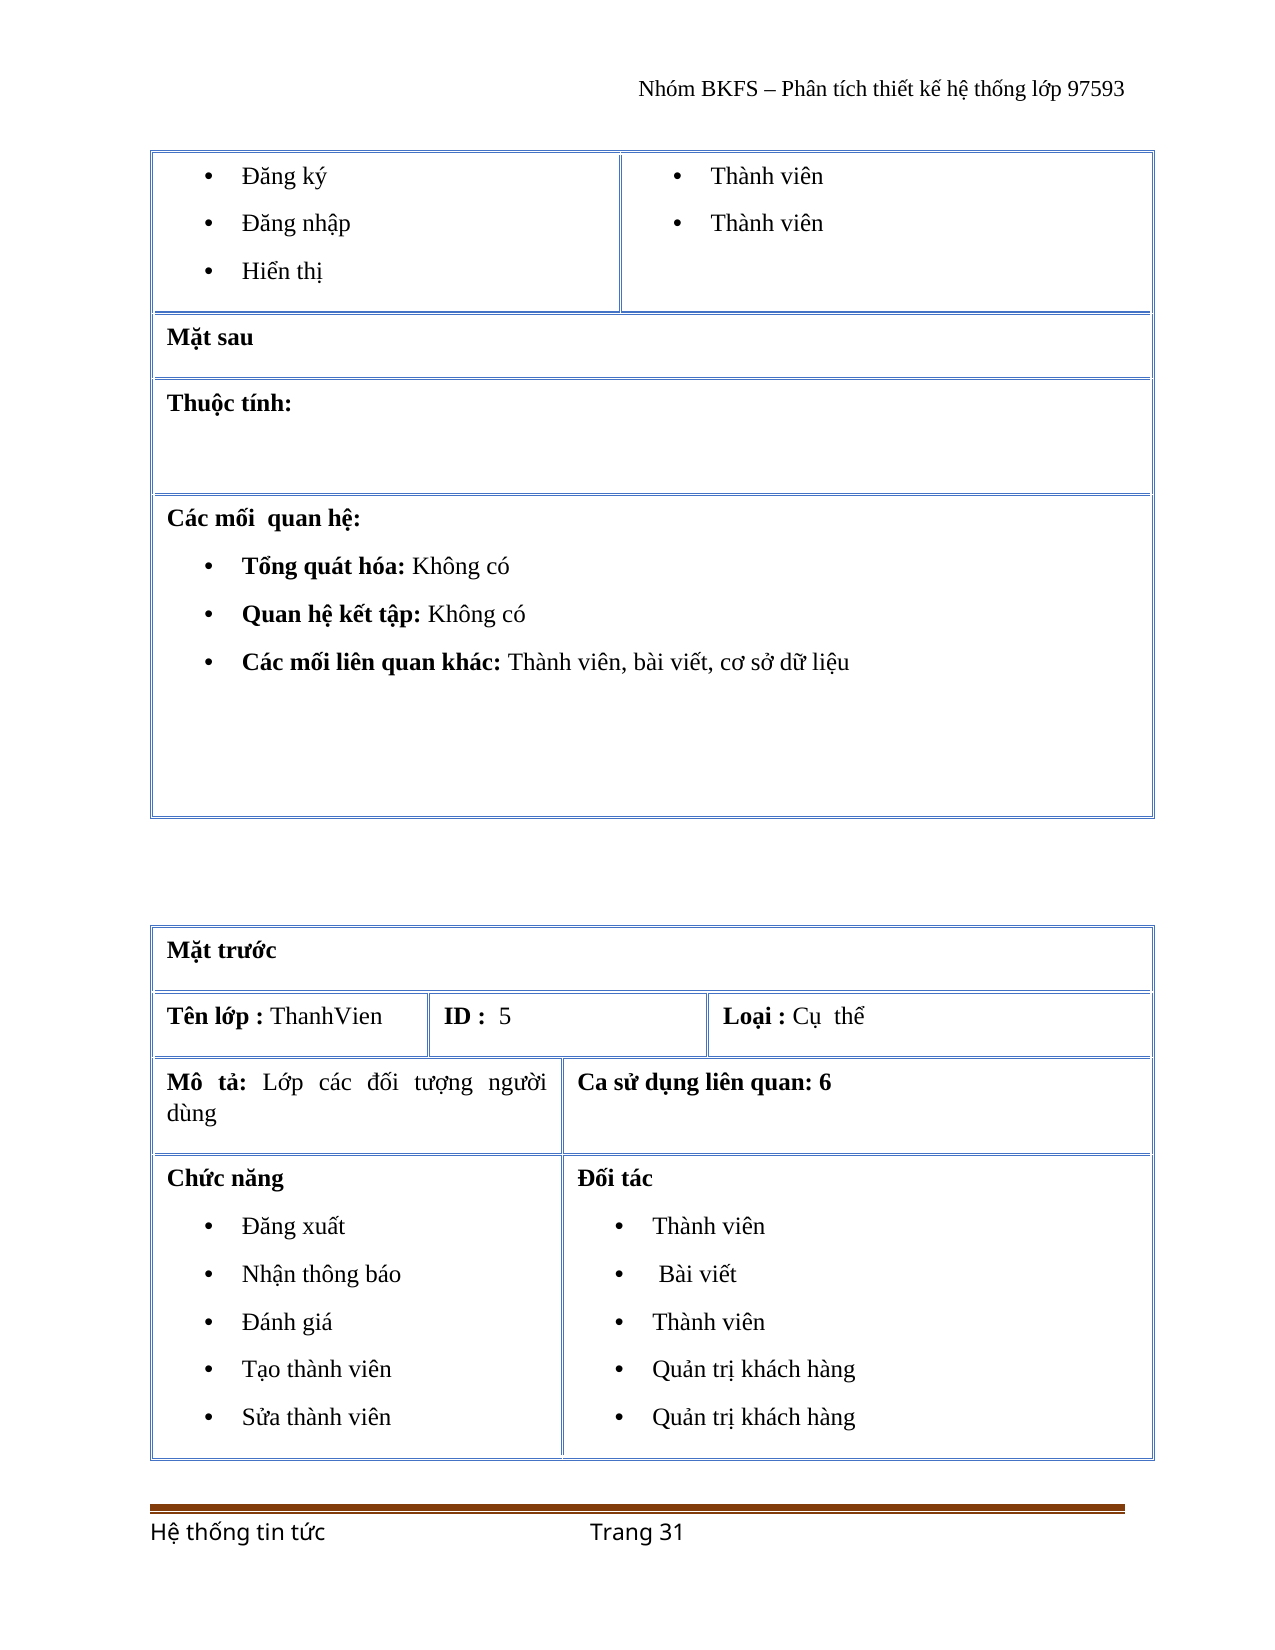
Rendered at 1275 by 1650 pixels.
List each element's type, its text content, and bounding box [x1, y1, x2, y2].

table_cell Mặt sau [153, 311, 1152, 377]
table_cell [562, 1153, 1152, 1457]
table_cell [620, 153, 1152, 311]
table_cell Loại : Cụ thể [708, 990, 1154, 1056]
table_cell Tên lớp : ThanhVien [152, 990, 428, 1056]
table_cell Mô tả: Lớp các đối tượng người dùng [152, 1056, 562, 1153]
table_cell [153, 153, 620, 311]
table_cell ID : 5 [430, 994, 706, 1056]
table_cell Thuộc tính: [152, 377, 1154, 493]
table_cell Các mối quan hệ: Tổng quát hóa: Không có Quan hệ kết tập: Không có Các mối liên quan khác: Thành viên, bài viết, cơ sở dữ liệu [152, 493, 1154, 816]
table_header Mặt trước [153, 928, 1152, 990]
table_cell Ca sử dụng liên quan: 6 [562, 1056, 1154, 1153]
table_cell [153, 1153, 562, 1457]
